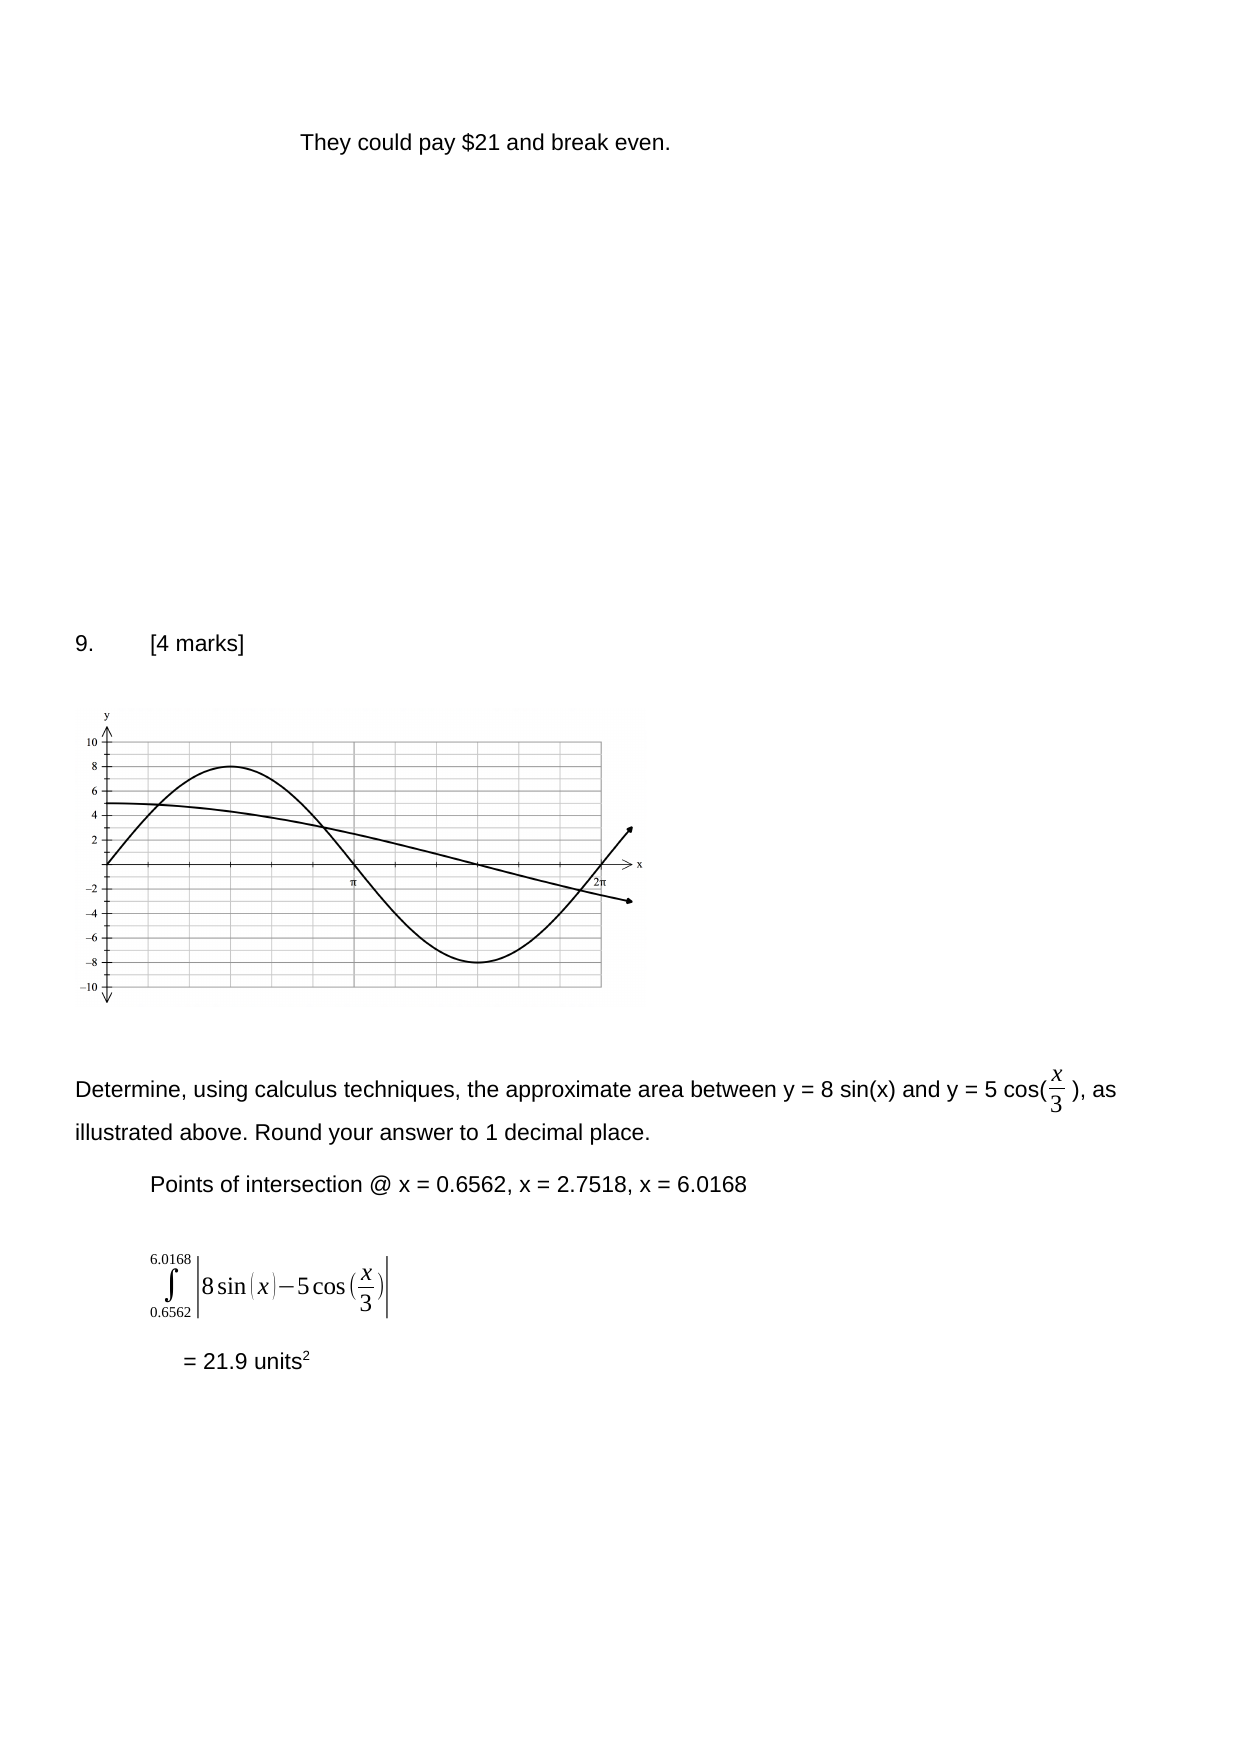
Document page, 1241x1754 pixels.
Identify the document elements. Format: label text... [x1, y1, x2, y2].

text Determine, using calculus techniques, the approximate area between y = 8 sin(x) and y = 5 cos( ), as illustrated above. Round your answer to 1 decimal place. [75, 1060, 1165, 1145]
text = 21.9 units2 [75, 1348, 1165, 1374]
text 9. [4 marks] [75, 629, 1165, 656]
text Points of intersection @ x = 0.6562, x = 2.7518, x = 6.0168 [75, 1171, 1165, 1198]
text They could pay $21 and break even. [75, 129, 1165, 155]
picture [75, 708, 647, 1007]
